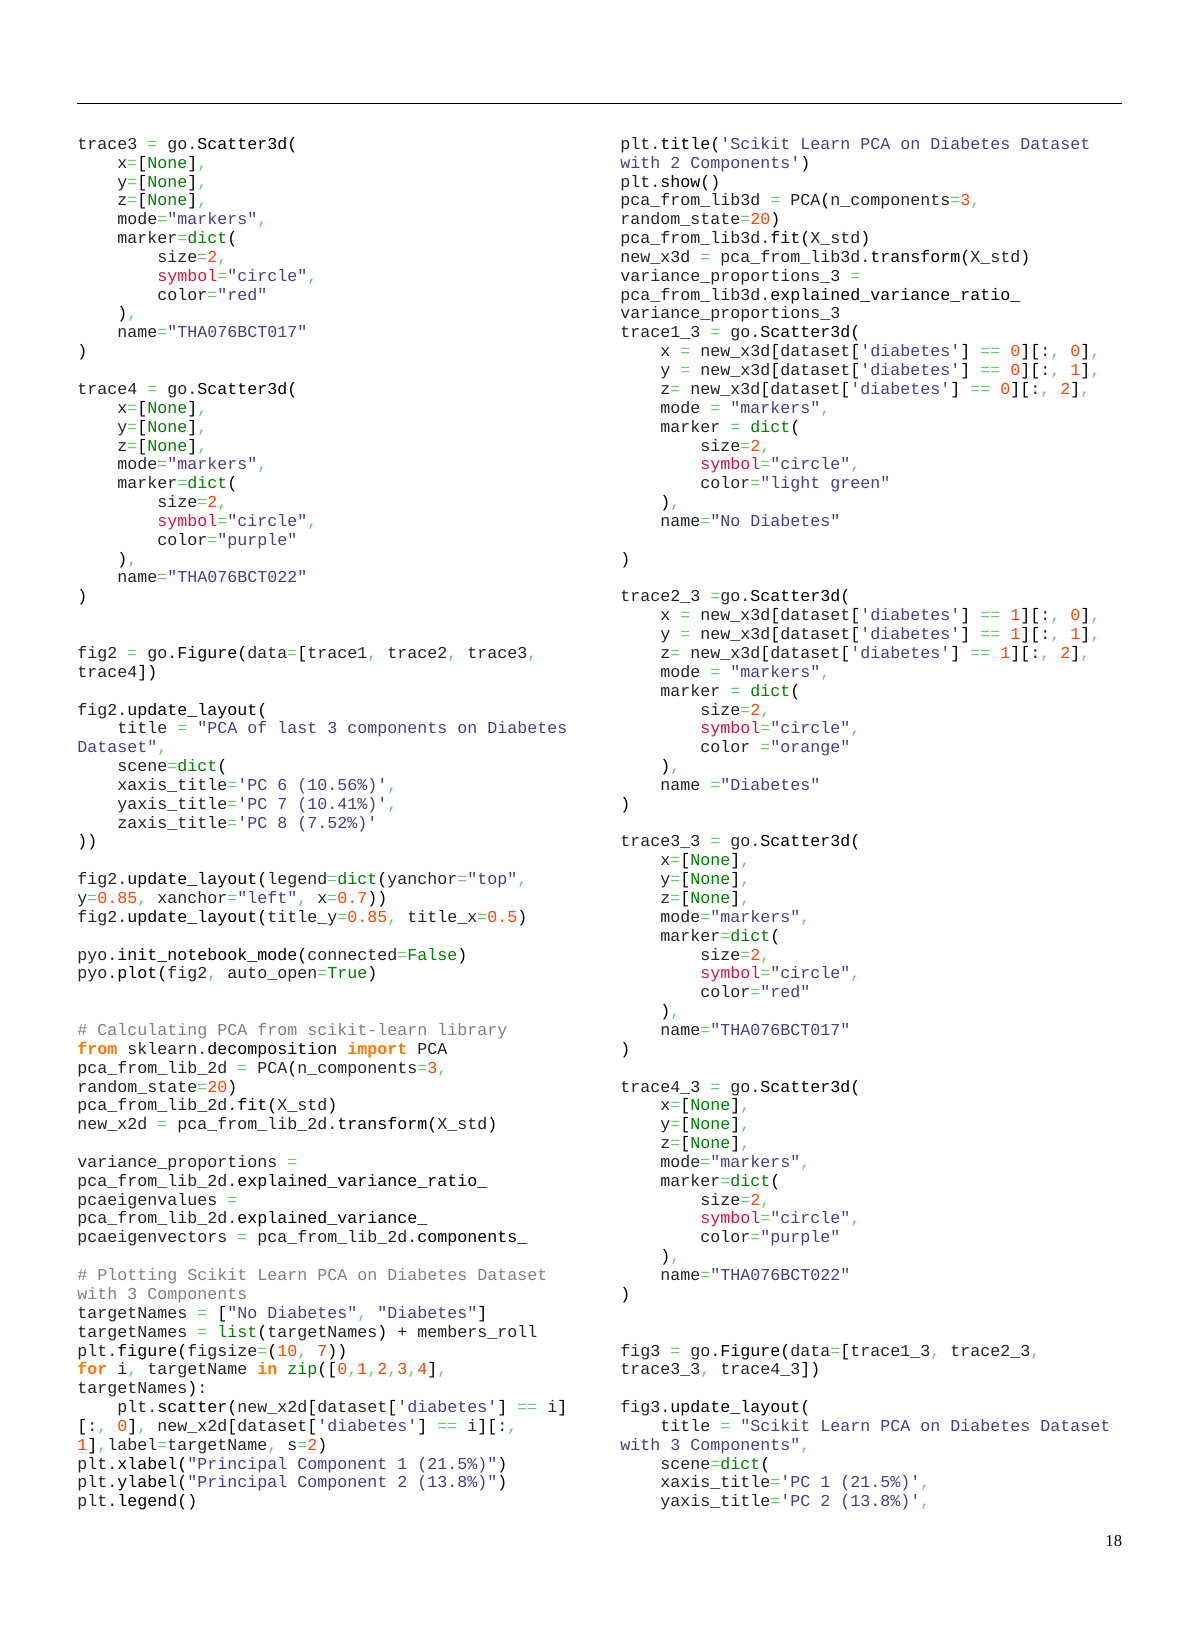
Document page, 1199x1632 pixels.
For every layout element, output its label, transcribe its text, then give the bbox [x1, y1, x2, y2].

text yaxis_title='PC 2 (13.8%)', [620, 1493, 1122, 1512]
text mode="markers", [77, 456, 578, 475]
text ) [77, 588, 578, 607]
text color="red" [77, 286, 578, 305]
text fig2.update_layout(title_y=0.85, title_x=0.5) [77, 908, 578, 927]
text size=2, [77, 248, 578, 267]
text x = new_x3d[dataset['diabetes'] == 0][:, 0], [620, 343, 1122, 362]
text new_x2d = pca_from_lib_2d.transform(X_std) [77, 1116, 578, 1135]
text y=[None], [77, 418, 578, 437]
text name="THA076BCT017" [77, 324, 578, 343]
text x=[None], [620, 1097, 1122, 1116]
text # Plotting Scikit Learn PCA on Diabetes Dataset with 3 Components [77, 1267, 578, 1304]
text ) [620, 1286, 1122, 1304]
text marker = dict( [620, 418, 1122, 437]
text trace2_3 =go.Scatter3d( [620, 588, 1122, 607]
text x = new_x3d[dataset['diabetes'] == 1][:, 0], [620, 607, 1122, 626]
text x=[None], [620, 852, 1122, 871]
text mode="markers", [620, 908, 1122, 927]
text plt.show() [620, 173, 1122, 192]
text y=[None], [77, 173, 578, 192]
text z=[None], [77, 192, 578, 211]
text zaxis_title='PC 8 (7.52%)' [77, 814, 578, 833]
text plt.ylabel("Principal Component 2 (13.8%)") [77, 1474, 578, 1493]
text z= new_x3d[dataset['diabetes'] == 1][:, 2], [620, 644, 1122, 663]
text pca_from_lib3d = PCA(n_components=3, random_state=20) [620, 192, 1122, 230]
text ) [620, 795, 1122, 814]
text color="light green" [620, 475, 1122, 494]
text trace1_3 = go.Scatter3d( [620, 324, 1122, 343]
text variance_proportions = pca_from_lib_2d.explained_variance_ratio_ [77, 1153, 578, 1191]
text symbol="circle", [77, 267, 578, 286]
text fig3 = go.Figure(data=[trace1_3, trace2_3, trace3_3, trace4_3]) [620, 1342, 1122, 1380]
text trace3_3 = go.Scatter3d( [620, 833, 1122, 852]
text fig3.update_layout( [620, 1399, 1122, 1417]
text scene=dict( [620, 1455, 1122, 1474]
text symbol="circle", [620, 1210, 1122, 1229]
text xaxis_title='PC 1 (21.5%)', [620, 1474, 1122, 1493]
text mode = "markers", [620, 663, 1122, 682]
text trace4 = go.Scatter3d( [77, 381, 578, 399]
text name ="Diabetes" [620, 776, 1122, 795]
text marker=dict( [77, 475, 578, 494]
text variance_proportions_3 [620, 305, 1122, 324]
text ), [620, 494, 1122, 512]
text y = new_x3d[dataset['diabetes'] == 1][:, 1], [620, 626, 1122, 644]
text mode="markers", [620, 1153, 1122, 1172]
text pcaeigenvectors = pca_from_lib_2d.components_ [77, 1229, 578, 1248]
text plt.xlabel("Principal Component 1 (21.5%)") [77, 1455, 578, 1474]
text for i, targetName in zip([0,1,2,3,4], targetNames): [77, 1361, 578, 1399]
text from sklearn.decomposition import PCA [77, 1040, 578, 1059]
text plt.scatter(new_x2d[dataset['diabetes'] == i][:, 0], new_x2d[dataset['diabetes'] == i][:, 1],label=targetName, s=2) [77, 1399, 578, 1455]
text title = "PCA of last 3 components on Diabetes Dataset", [77, 720, 578, 758]
text new_x3d = pca_from_lib3d.transform(X_std) [620, 248, 1122, 267]
text )) [77, 833, 578, 852]
text variance_proportions_3 = pca_from_lib3d.explained_variance_ratio_ [620, 267, 1122, 305]
text size=2, [620, 437, 1122, 456]
text size=2, [620, 946, 1122, 965]
text ), [620, 1003, 1122, 1022]
text scene=dict( [77, 758, 578, 776]
text name="THA076BCT022" [77, 569, 578, 588]
text ) [77, 343, 578, 362]
text plt.figure(figsize=(10, 7)) [77, 1342, 578, 1361]
text plt.legend() [77, 1493, 578, 1512]
text name="THA076BCT017" [620, 1022, 1122, 1040]
text marker=dict( [620, 927, 1122, 946]
text z= new_x3d[dataset['diabetes'] == 0][:, 2], [620, 381, 1122, 399]
text yaxis_title='PC 7 (10.41%)', [77, 795, 578, 814]
text symbol="circle", [620, 456, 1122, 475]
text ), [620, 1248, 1122, 1267]
text size=2, [620, 701, 1122, 720]
text color="red" [620, 984, 1122, 1003]
text trace3 = go.Scatter3d( [77, 135, 578, 154]
text pca_from_lib_2d.fit(X_std) [77, 1097, 578, 1116]
text x=[None], [77, 154, 578, 173]
text fig2.update_layout(legend=dict(yanchor="top", y=0.85, xanchor="left", x=0.7)) [77, 871, 578, 908]
text title = "Scikit Learn PCA on Diabetes Dataset with 3 Components", [620, 1417, 1122, 1455]
text x=[None], [77, 399, 578, 418]
text pca_from_lib3d.fit(X_std) [620, 230, 1122, 248]
text ) [620, 550, 1122, 569]
text targetNames = list(targetNames) + members_roll [77, 1323, 578, 1342]
text fig2 = go.Figure(data=[trace1, trace2, trace3, trace4]) [77, 644, 578, 682]
text pcaeigenvalues = pca_from_lib_2d.explained_variance_ [77, 1191, 578, 1229]
text z=[None], [77, 437, 578, 456]
text symbol="circle", [620, 965, 1122, 984]
text color="purple" [620, 1229, 1122, 1248]
text pyo.init_notebook_mode(connected=False) [77, 946, 578, 965]
text # Calculating PCA from scikit-learn library [77, 1022, 578, 1040]
text ), [77, 550, 578, 569]
text fig2.update_layout( [77, 701, 578, 720]
text mode = "markers", [620, 399, 1122, 418]
text plt.title('Scikit Learn PCA on Diabetes Dataset with 2 Components') [620, 135, 1122, 173]
text mode="markers", [77, 211, 578, 230]
text y=[None], [620, 1116, 1122, 1135]
text y=[None], [620, 871, 1122, 889]
text name="No Diabetes" [620, 512, 1122, 531]
text name="THA076BCT022" [620, 1267, 1122, 1286]
text xaxis_title='PC 6 (10.56%)', [77, 776, 578, 795]
text z=[None], [620, 889, 1122, 908]
text marker = dict( [620, 682, 1122, 701]
text color ="orange" [620, 739, 1122, 758]
text color="purple" [77, 531, 578, 550]
text ), [77, 305, 578, 324]
text z=[None], [620, 1135, 1122, 1153]
text symbol="circle", [77, 512, 578, 531]
text trace4_3 = go.Scatter3d( [620, 1078, 1122, 1097]
text size=2, [77, 494, 578, 512]
text y = new_x3d[dataset['diabetes'] == 0][:, 1], [620, 362, 1122, 381]
text pyo.plot(fig2, auto_open=True) [77, 965, 578, 984]
text pca_from_lib_2d = PCA(n_components=3, random_state=20) [77, 1059, 578, 1097]
text marker=dict( [620, 1172, 1122, 1191]
text size=2, [620, 1191, 1122, 1210]
text ), [620, 758, 1122, 776]
text targetNames = ["No Diabetes", "Diabetes"] [77, 1304, 578, 1323]
text marker=dict( [77, 230, 578, 248]
text ) [620, 1040, 1122, 1059]
text symbol="circle", [620, 720, 1122, 739]
